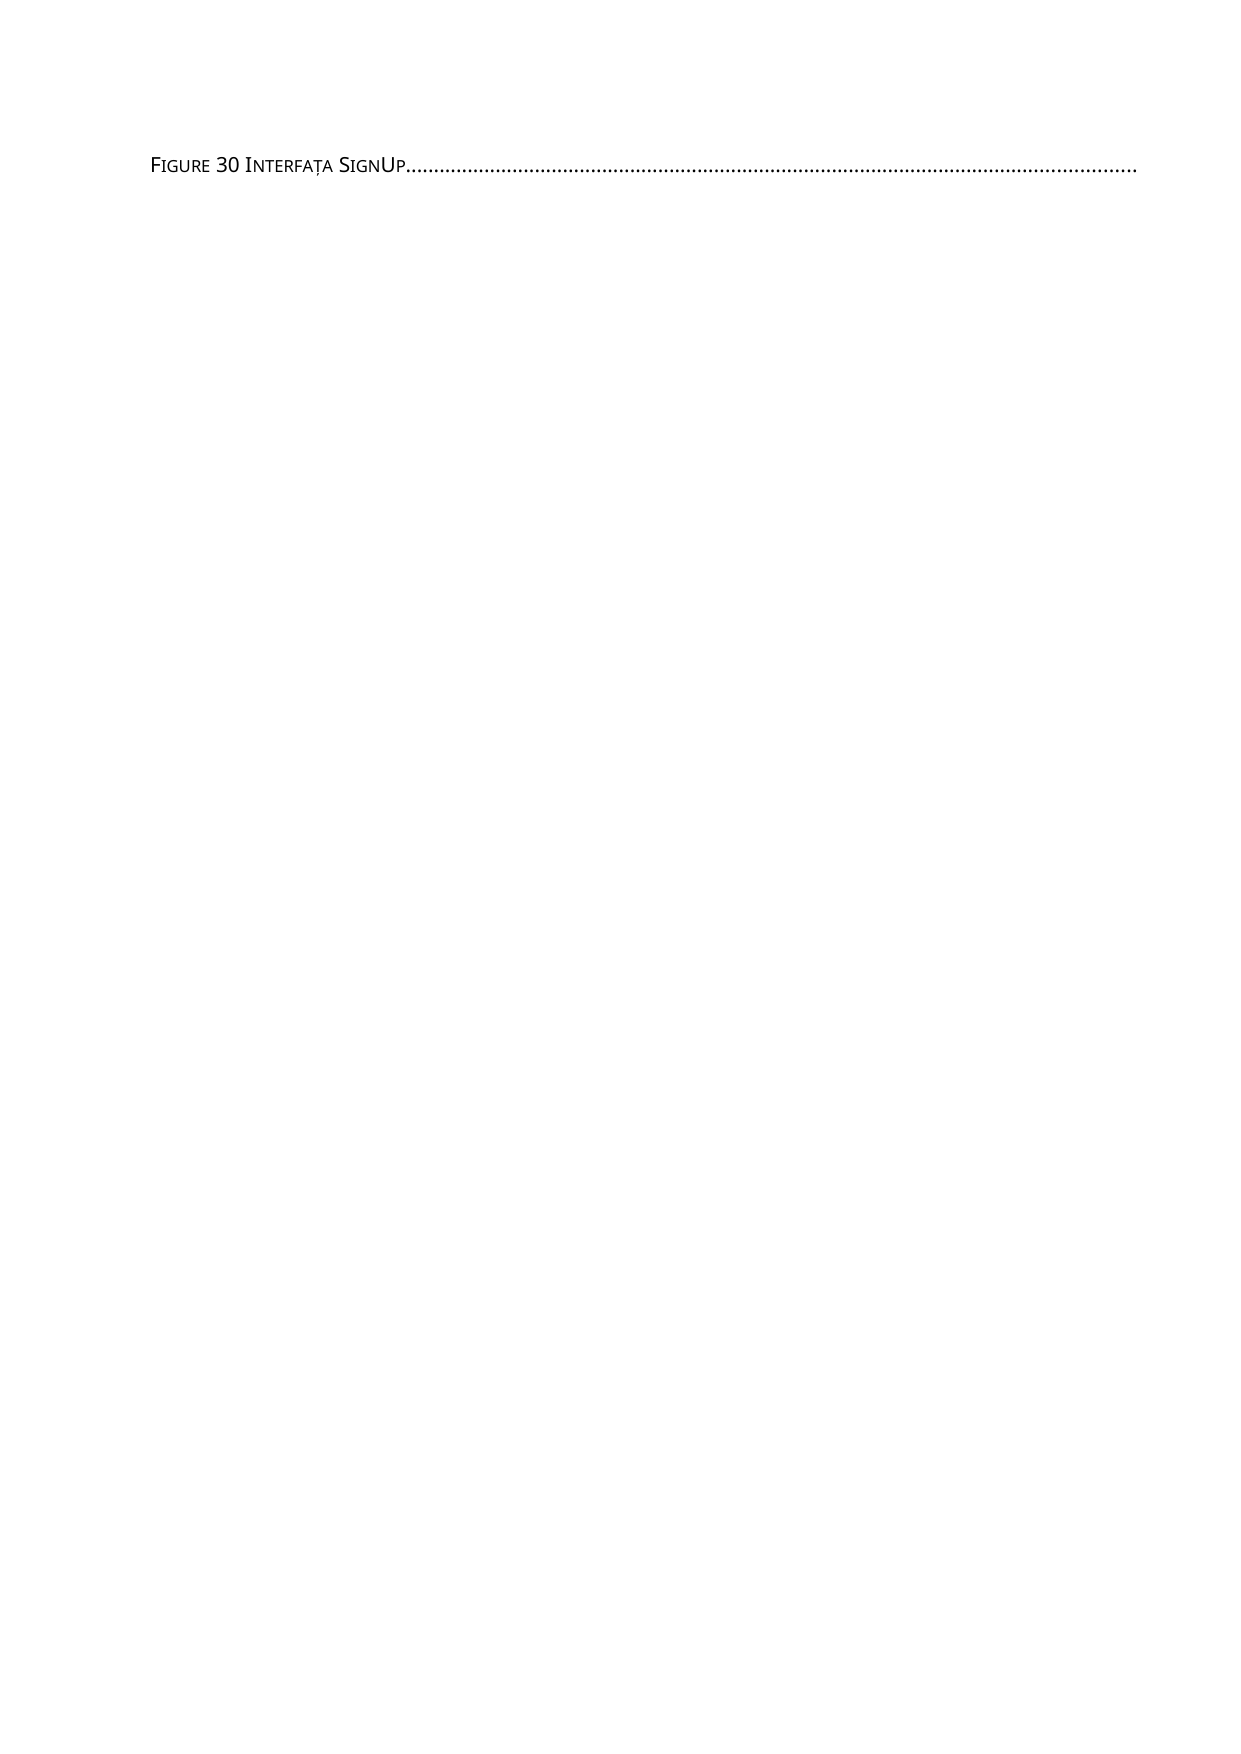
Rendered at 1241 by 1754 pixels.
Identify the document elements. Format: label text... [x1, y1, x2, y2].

text Figure 30 Interfața SignUp 13 [150, 150, 1090, 178]
